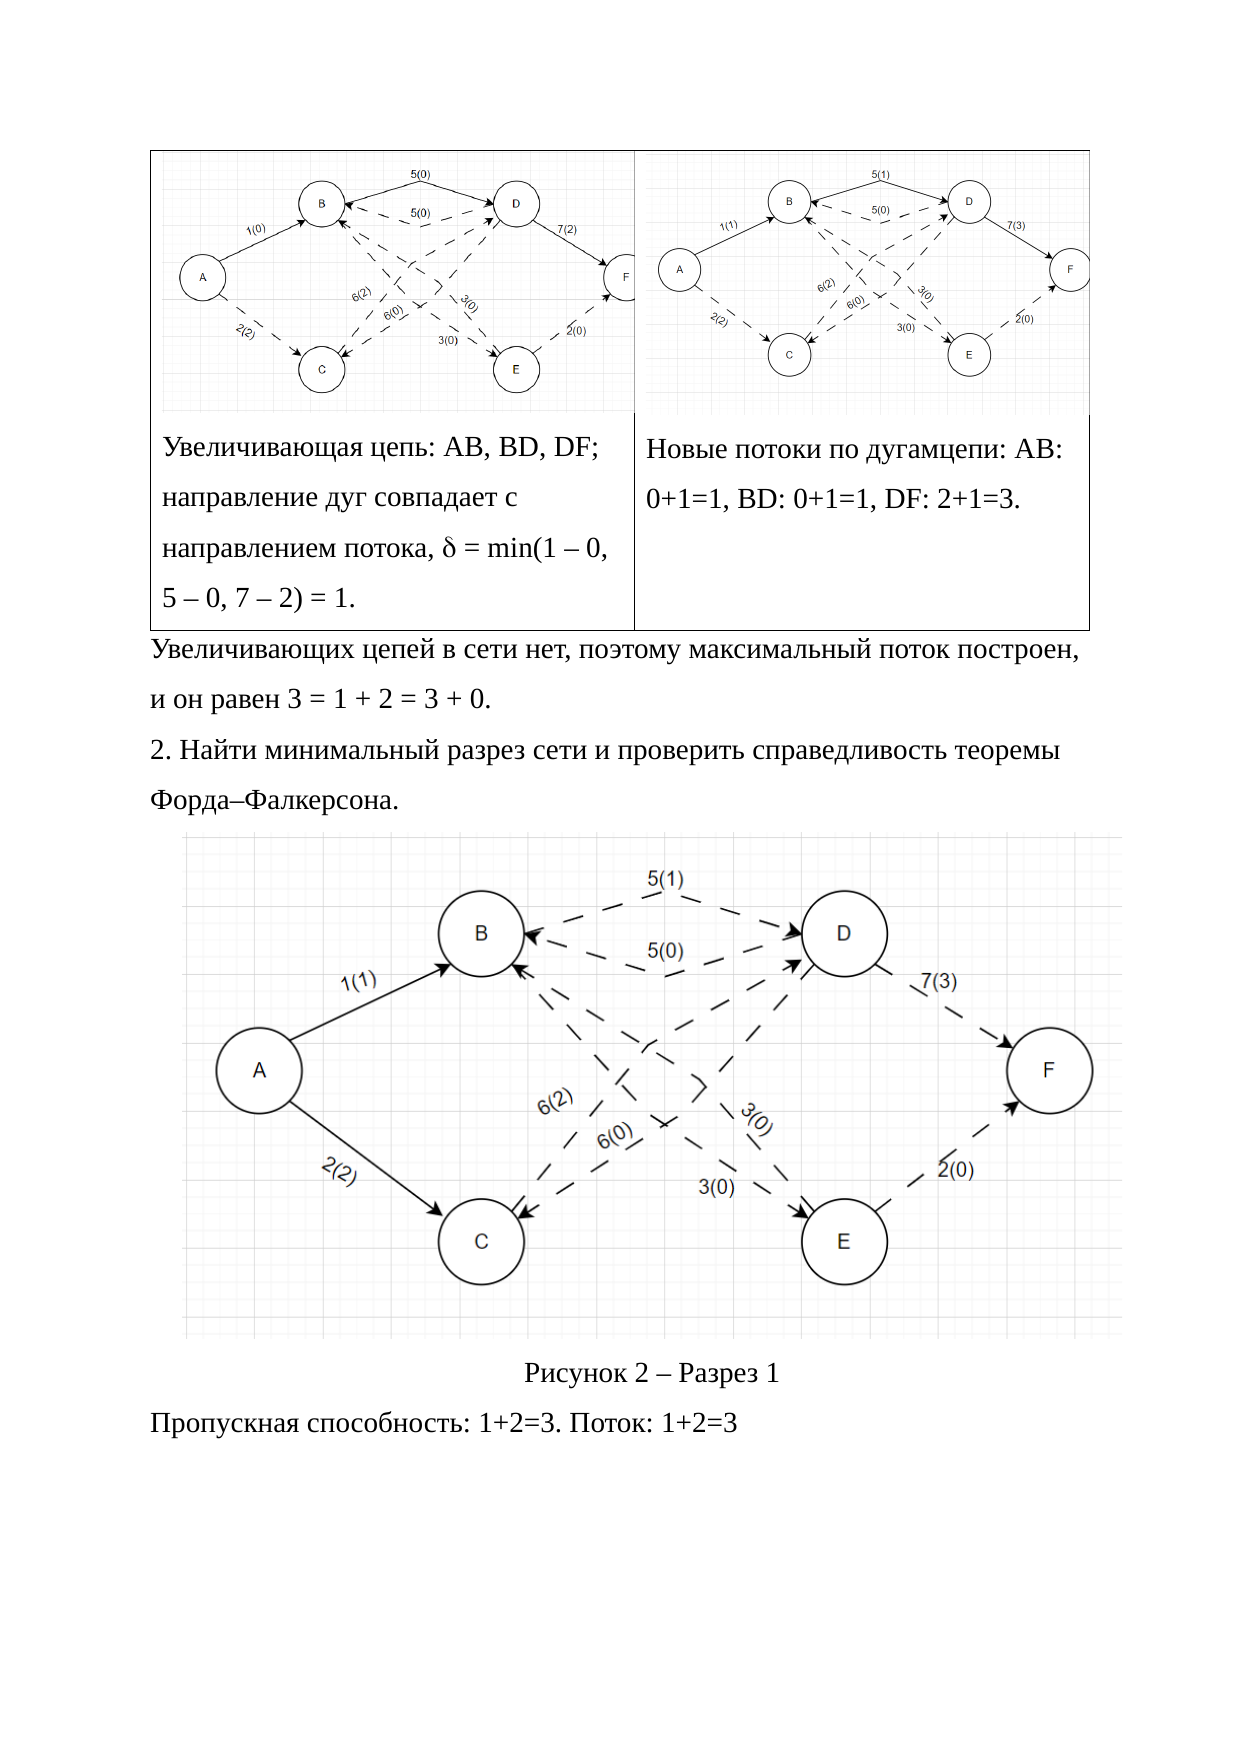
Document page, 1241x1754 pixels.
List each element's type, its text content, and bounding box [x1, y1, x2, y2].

table_cell Новые потоки по дугамцепи: AB: 0+1=1, BD: 0+1=1, DF: 2+1=3. [635, 151, 1089, 630]
picture [182, 832, 1123, 1339]
picture [645, 151, 1090, 415]
picture [161, 151, 635, 413]
text Пропускная способность: 1+2=3. Поток: 1+2=3 [150, 1405, 1090, 1439]
table_cell Увеличивающая цепь: AB, BD, DF; направление дуг совпадает с направлением потока, = min(1 – 0, 5 – 0, 7 – 2) = 1. [151, 151, 634, 630]
text 2. Найти минимальный разрез сети и проверить справедливость теоремы Форда–Фалкерсона. [150, 732, 1154, 816]
text Увеличивающих цепей в сети нет, поэтому максимальный поток построен, и он равен 3 = 1 + 2 = 3 + 0. [150, 631, 1090, 715]
text Рисунок 2 – Разрез 1 [150, 1355, 1154, 1388]
